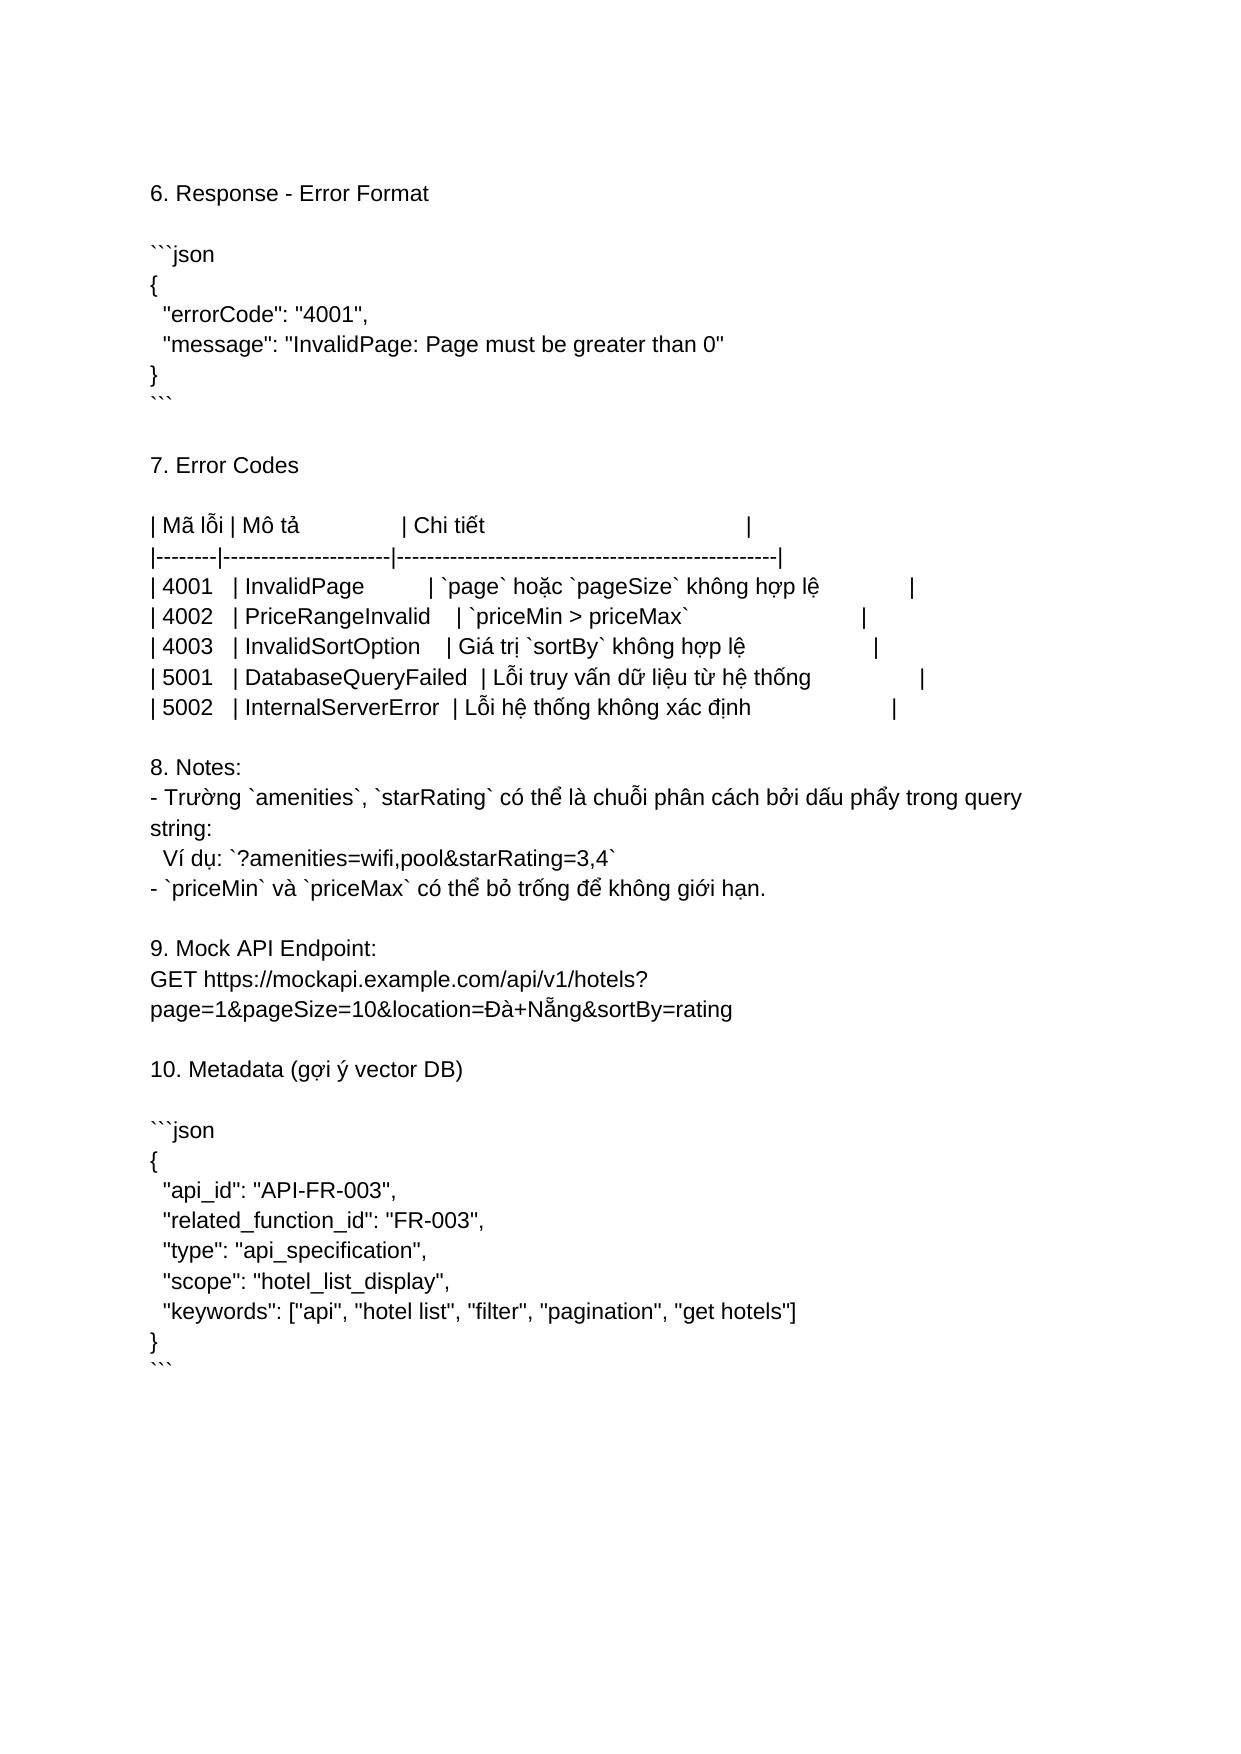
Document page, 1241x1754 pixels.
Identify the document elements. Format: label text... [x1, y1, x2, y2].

text |--------|----------------------|--------------------------------------------------| [150, 543, 1090, 569]
text "related_function_id": "FR-003", [150, 1207, 1090, 1234]
text { [150, 1147, 1090, 1173]
text "errorCode": "4001", [150, 301, 1090, 327]
text - `priceMin` và `priceMax` có thể bỏ trống để không giới hạn. [150, 875, 1090, 901]
text 9. Mock API Endpoint: [150, 935, 1090, 962]
text ``` [150, 1358, 1090, 1385]
text GET https://mockapi.example.com/api/v1/hotels?page=1&pageSize=10&location=Đà+Nẵng&sortBy=rating [150, 966, 1090, 1022]
text 10. Metadata (gợi ý vector DB) [150, 1056, 1090, 1083]
text { [150, 271, 1090, 297]
text Ví dụ: `?amenities=wifi,pool&starRating=3,4` [150, 845, 1090, 871]
text "scope": "hotel_list_display", [150, 1268, 1090, 1294]
text "message": "InvalidPage: Page must be greater than 0" [150, 331, 1090, 358]
text 8. Notes: [150, 754, 1090, 781]
text ```json [150, 1117, 1090, 1143]
text ```json [150, 241, 1090, 267]
text | 4003 | InvalidSortOption | Giá trị `sortBy` không hợp lệ | [150, 633, 1090, 660]
text "api_id": "API-FR-003", [150, 1177, 1090, 1203]
text | 4002 | PriceRangeInvalid | `priceMin > priceMax` | [150, 603, 1090, 629]
text } [150, 361, 1090, 388]
text 6. Response - Error Format [150, 180, 1090, 207]
text | 5001 | DatabaseQueryFailed | Lỗi truy vấn dữ liệu từ hệ thống | [150, 663, 1090, 690]
text | Mã lỗi | Mô tả | Chi tiết | [150, 512, 1090, 539]
text } [150, 1328, 1090, 1354]
text | 4001 | InvalidPage | `page` hoặc `pageSize` không hợp lệ | [150, 573, 1090, 599]
text "type": "api_specification", [150, 1237, 1090, 1264]
text - Trường `amenities`, `starRating` có thể là chuỗi phân cách bởi dấu phẩy trong query string: [150, 784, 1090, 841]
text "keywords": ["api", "hotel list", "filter", "pagination", "get hotels"] [150, 1298, 1090, 1324]
text | 5002 | InternalServerError | Lỗi hệ thống không xác định | [150, 694, 1090, 720]
text ``` [150, 392, 1090, 418]
text 7. Error Codes [150, 452, 1090, 478]
